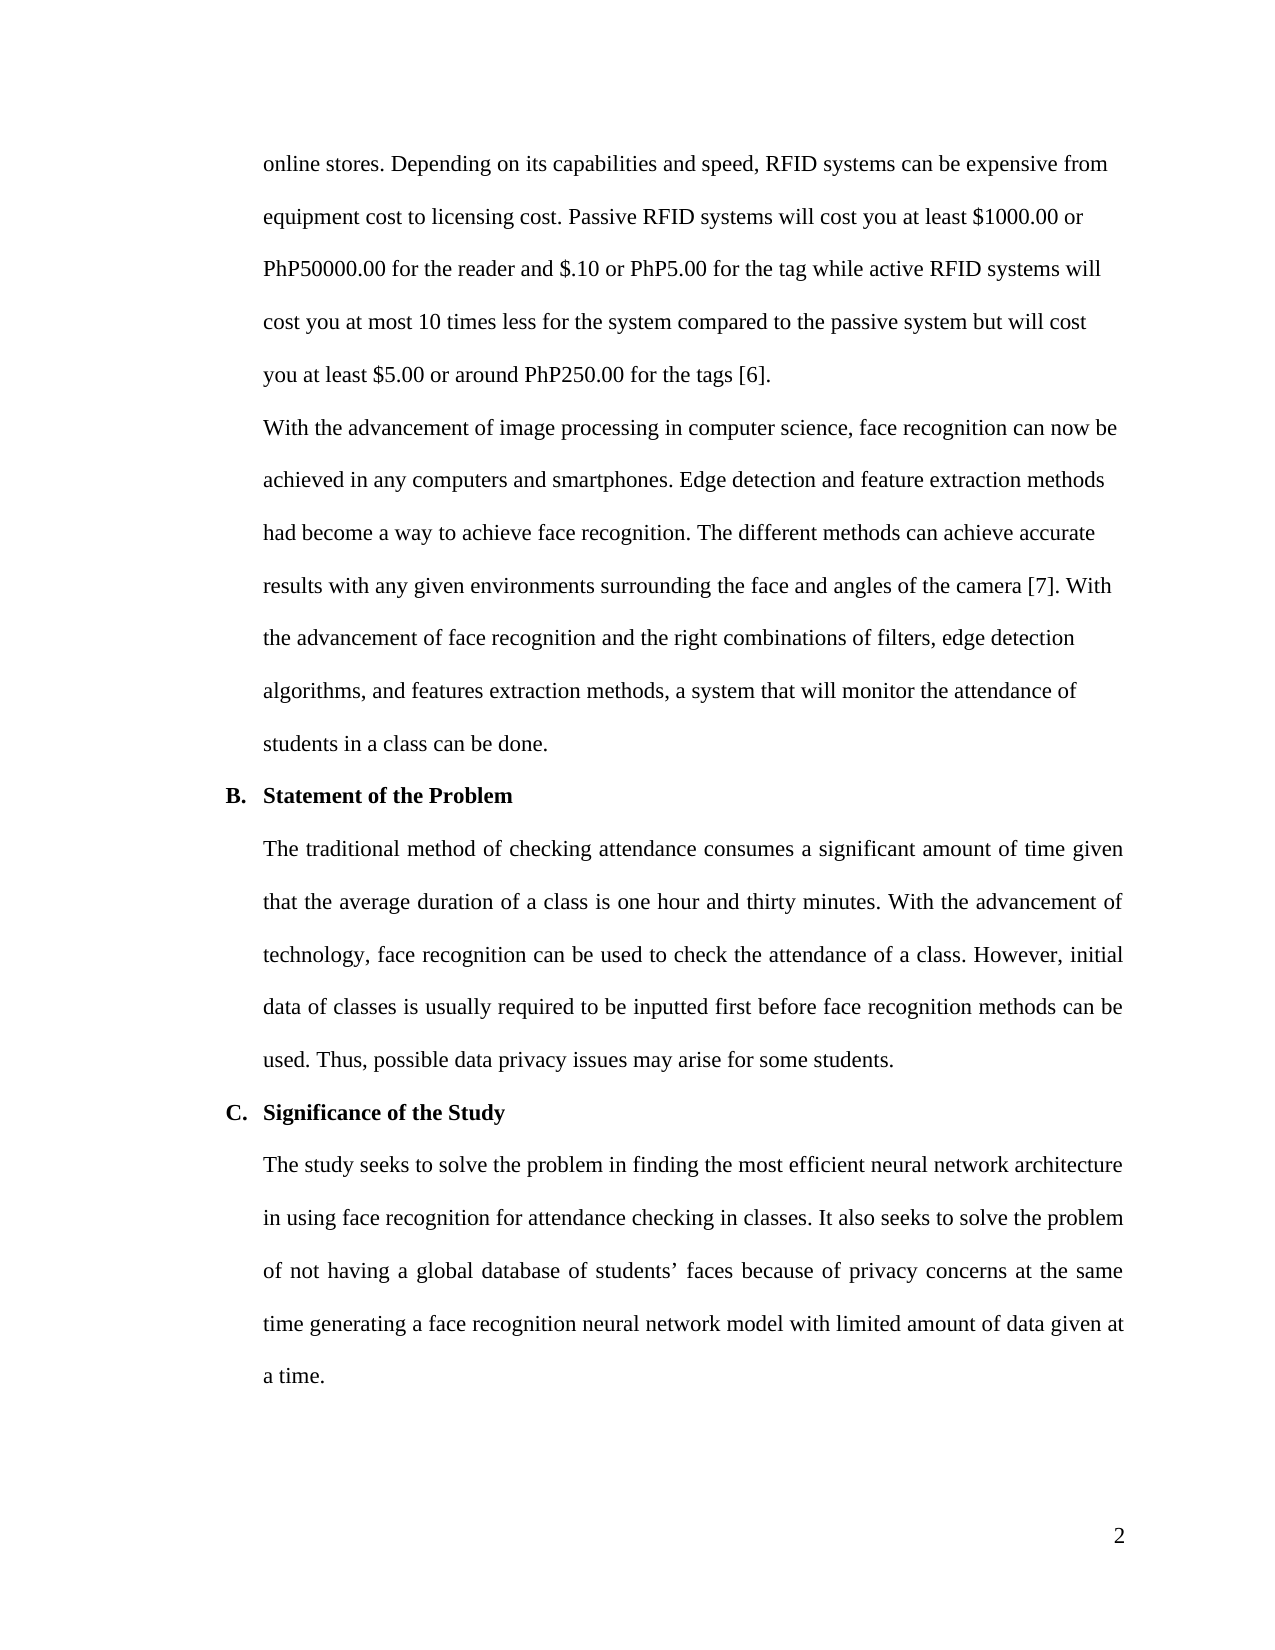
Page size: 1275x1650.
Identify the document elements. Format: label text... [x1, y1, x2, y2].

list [263, 150, 1125, 387]
list The traditional method of checking attendance consumes a significant amount of time given that the average duration of a class is one hour and thirty minutes. With the advancement of technology, face recognition can be used to check the attendance of a class. However, initial data of classes is usually required to be inputted first before face recognition methods can be used. Thus, possible data privacy issues may arise for some students. [263, 835, 1125, 1072]
list The study seeks to solve the problem in finding the most efficient neural network architecture in using face recognition for attendance checking in classes. It also seeks to solve the problem of not having a global database of students’ faces because of privacy concerns at the same time generating a face recognition neural network model with limited amount of data given at a time. [263, 1151, 1125, 1389]
list Significance of the Study [225, 1099, 1125, 1125]
list Statement of the Problem [225, 782, 1125, 809]
list With the advancement of image processing in computer science, face recognition can now be achieved in any computers and smartphones. Edge detection and feature extraction methods had become a way to achieve face recognition. The different methods can achieve accurate results with any given environments surrounding the face and angles of the camera [7]. With the advancement of face recognition and the right combinations of filters, edge detection algorithms, and features extraction methods, a system that will monitor the attendance of students in a class can be done. [263, 413, 1125, 756]
